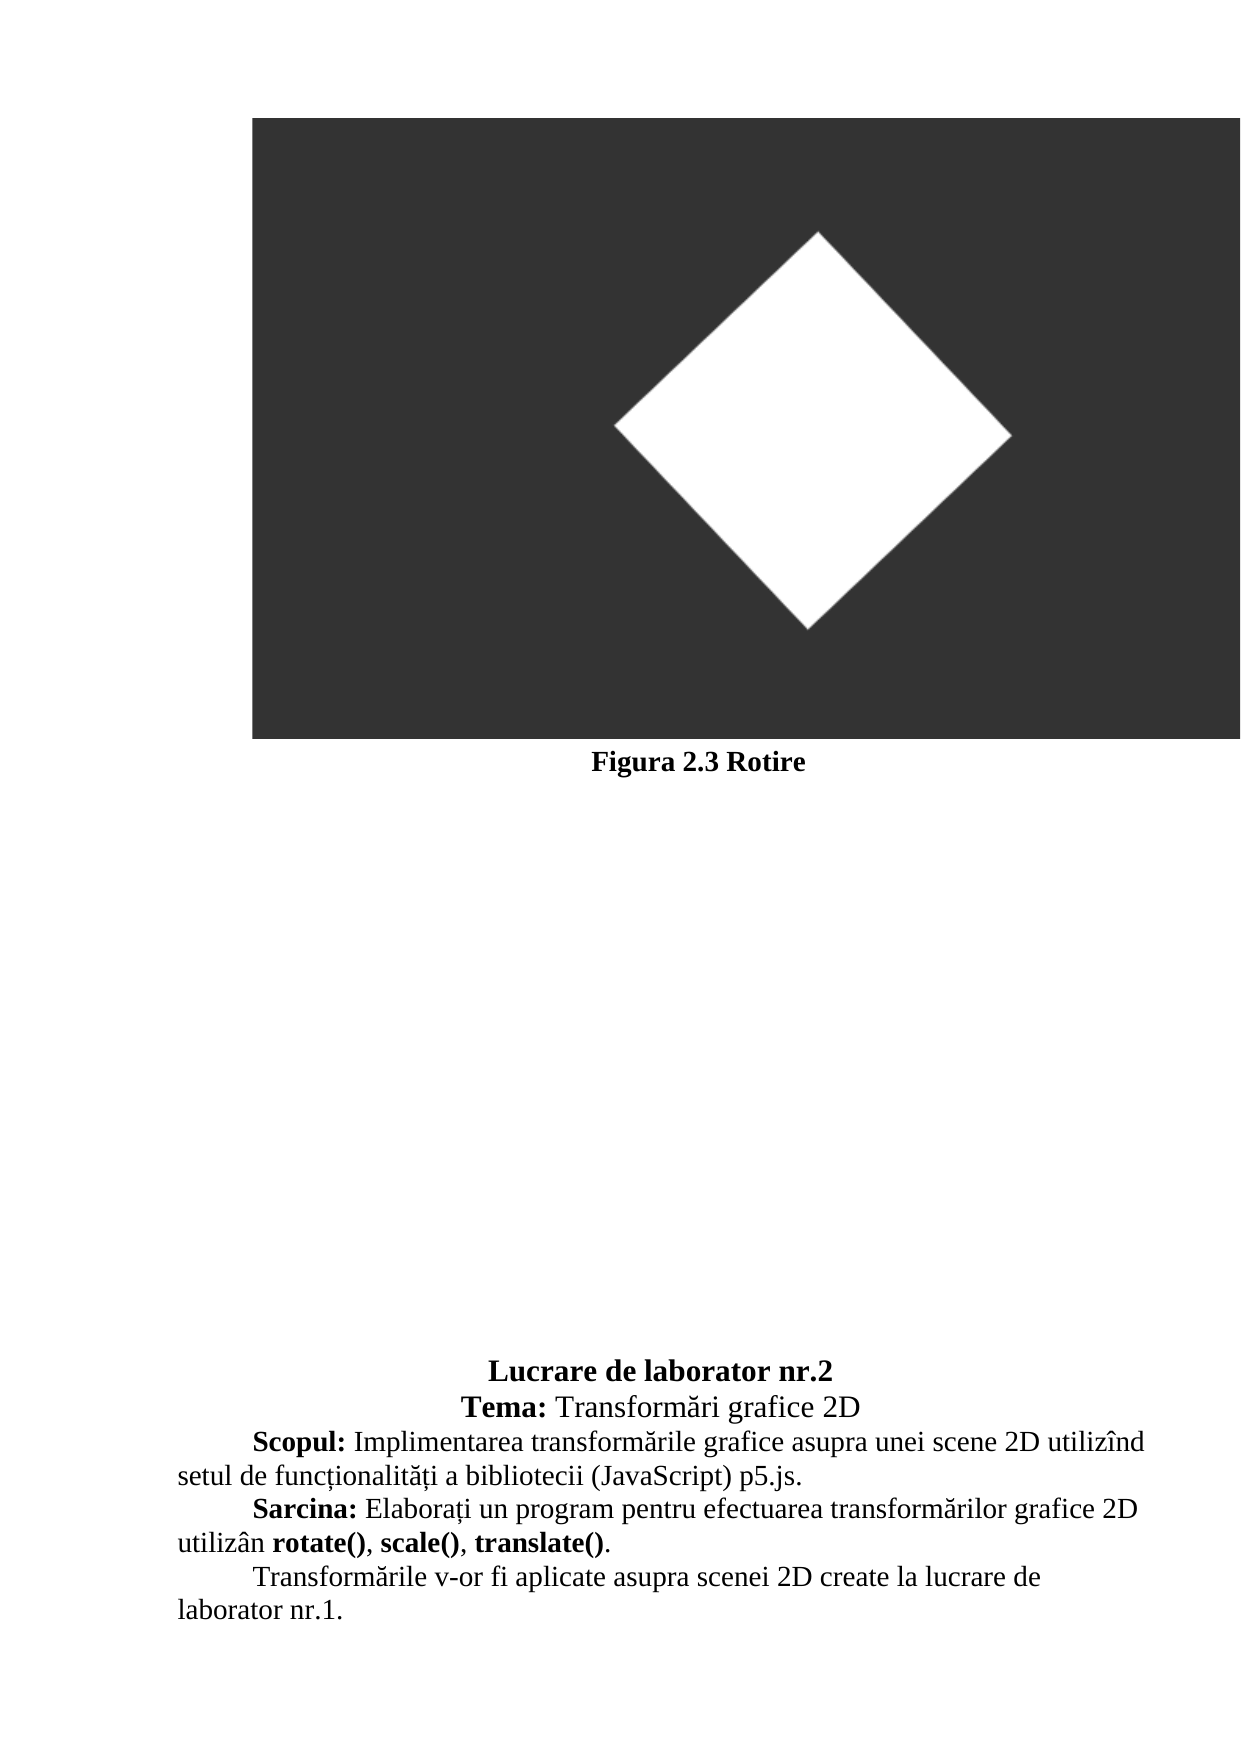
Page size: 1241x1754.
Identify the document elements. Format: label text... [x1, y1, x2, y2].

text Scopul: Implimentarea transformările grafice asupra unei scene 2D utilizînd setul de funcționalități a bibliotecii (JavaScript) p5.js. [177, 1424, 1152, 1492]
text Transformările v-or fi aplicate asupra scenei 2D create la lucrare de laborator nr.1. [177, 1559, 1152, 1626]
text Sarcina: Elaborați un program pentru efectuarea transformărilor grafice 2D utilizân rotate(), scale(), translate(). [177, 1492, 1152, 1559]
picture [252, 118, 1241, 739]
text Lucrare de laborator nr.2 Tema: Transformări grafice 2D [177, 1353, 1152, 1424]
text Figura 2.3 Rotire [177, 744, 1152, 778]
